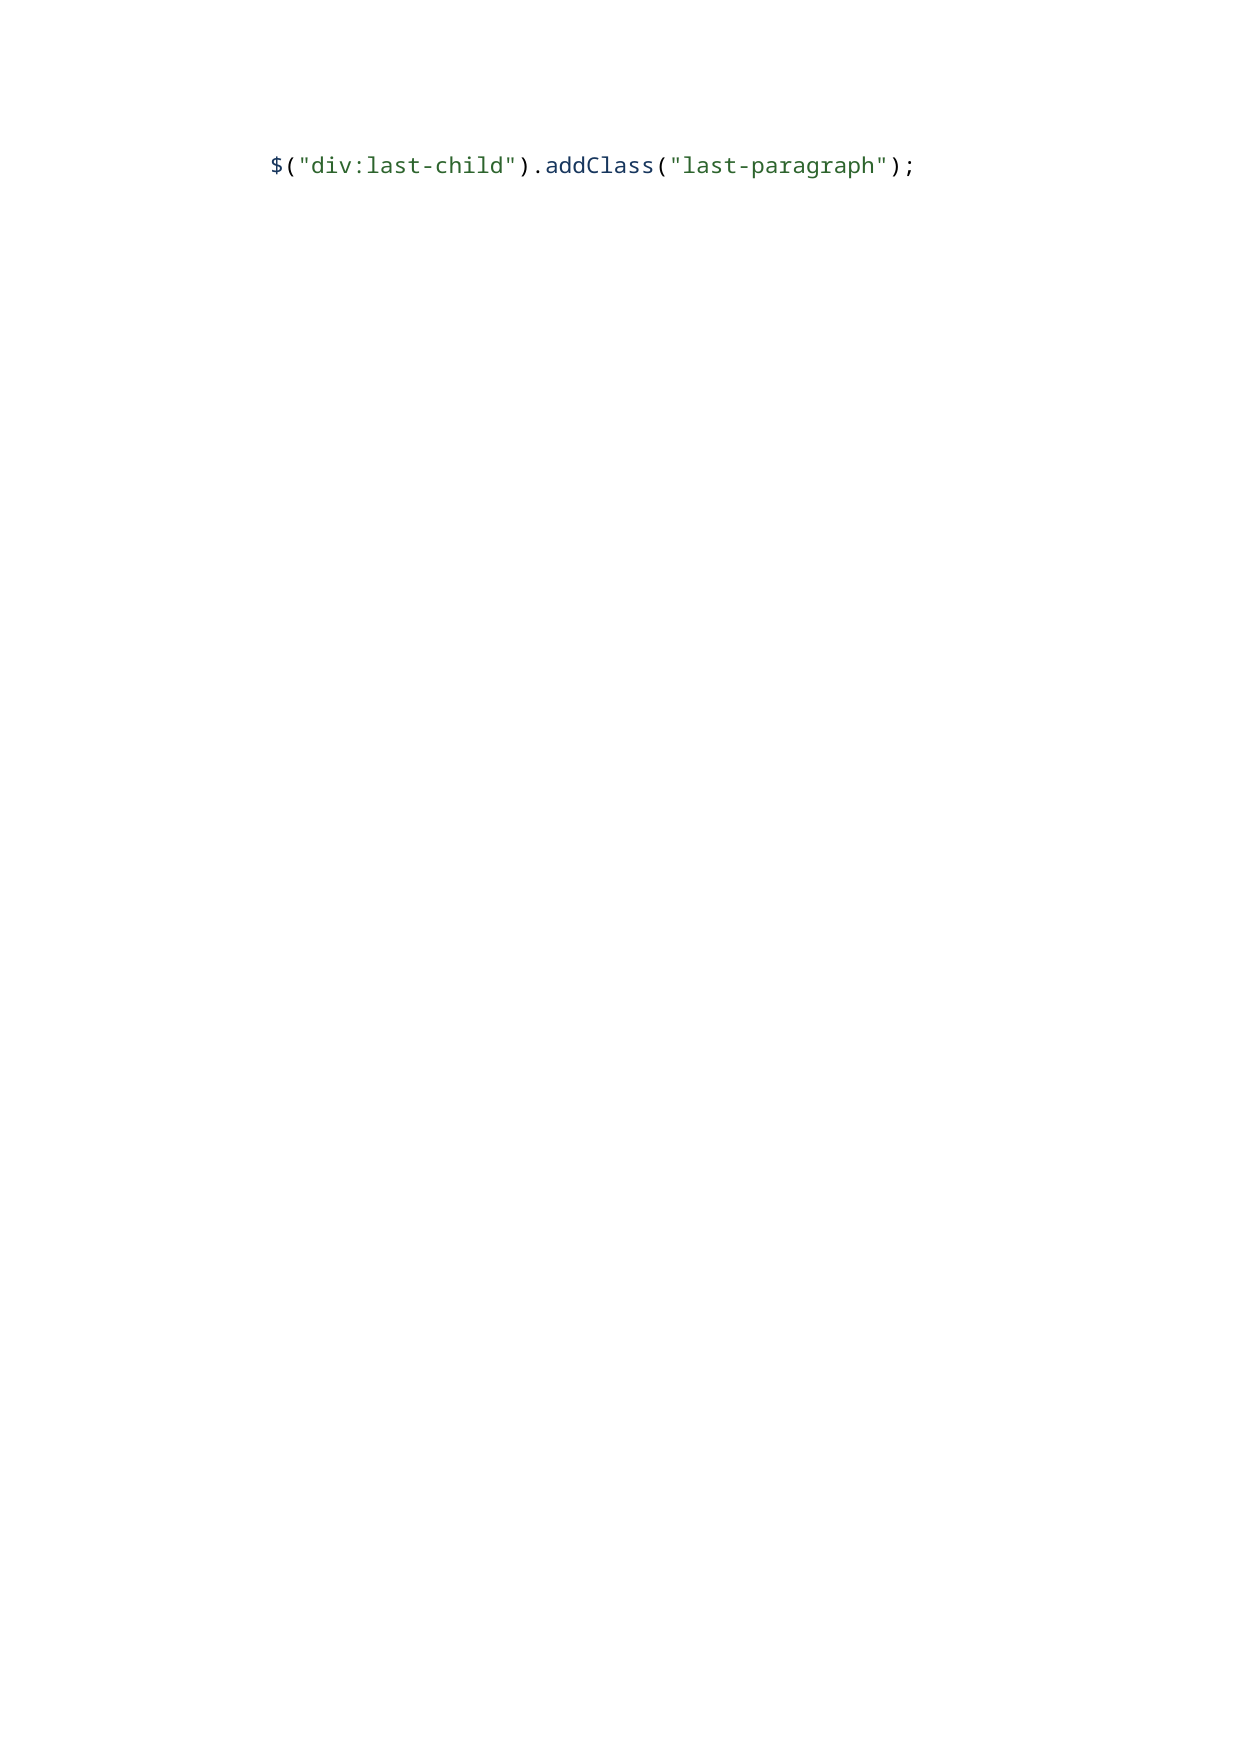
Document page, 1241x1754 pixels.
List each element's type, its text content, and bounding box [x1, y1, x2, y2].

text $("div:last-child").addClass("last-paragraph"); [270, 151, 1181, 180]
